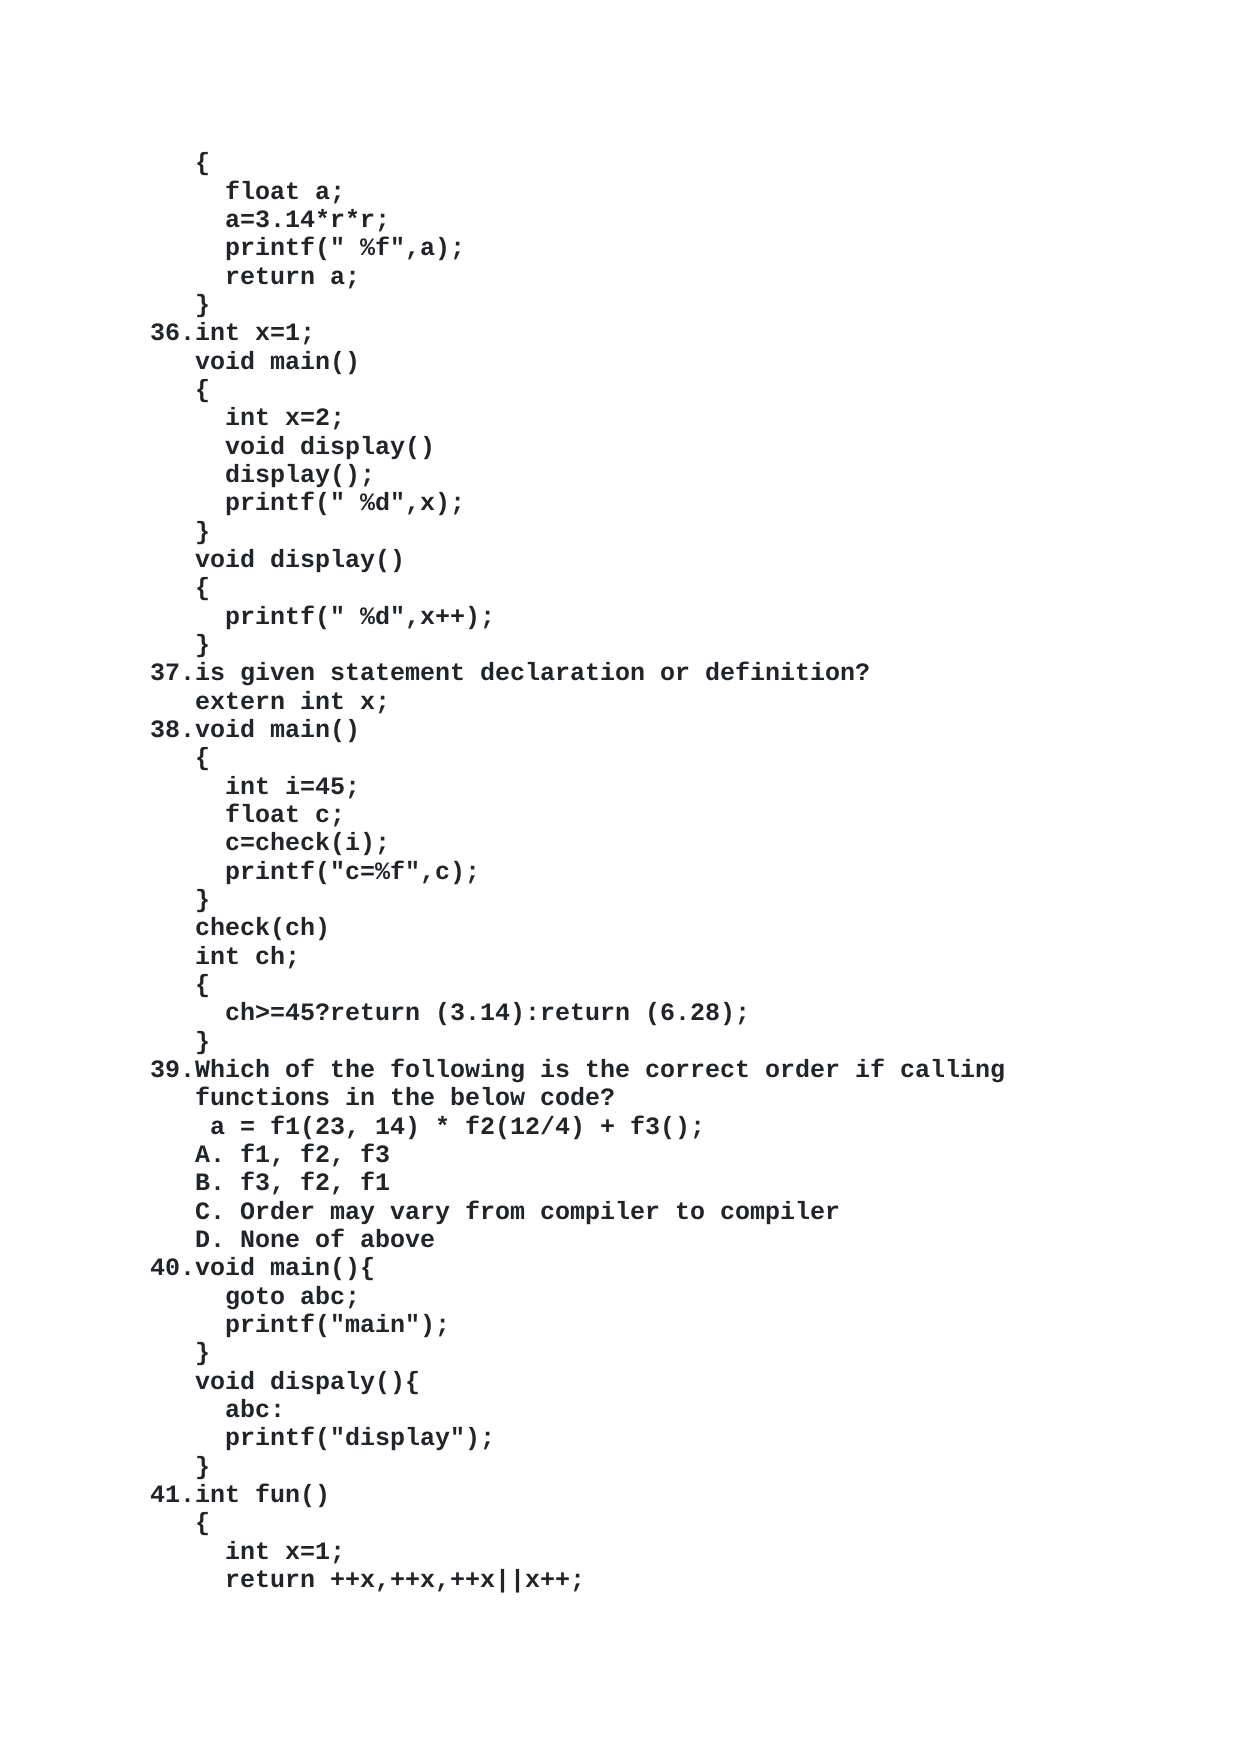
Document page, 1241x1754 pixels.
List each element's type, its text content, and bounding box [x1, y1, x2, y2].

text void main() [150, 348, 1090, 377]
text printf(" %d",x++); [150, 603, 1090, 632]
text } [150, 518, 1090, 547]
text } [150, 1340, 1090, 1368]
text } [150, 1453, 1090, 1482]
text abc: [150, 1397, 1090, 1425]
text void dispaly(){ [150, 1368, 1090, 1397]
text } [150, 632, 1090, 660]
text 36.int x=1; [150, 320, 1090, 348]
text 40.void main(){ [150, 1255, 1090, 1283]
text int x=1; [150, 1538, 1090, 1567]
text } [150, 1028, 1090, 1057]
text { [150, 150, 1090, 178]
text { [150, 745, 1090, 773]
text goto abc; [150, 1283, 1090, 1312]
text a=3.14*r*r; [150, 207, 1090, 235]
text } [150, 887, 1090, 915]
text float a; [150, 178, 1090, 207]
text printf("c=%f",c); [150, 858, 1090, 887]
text printf(" %f",a); [150, 235, 1090, 263]
text void display() [150, 433, 1090, 462]
text C. Order may vary from compiler to compiler [150, 1198, 1090, 1227]
text B. f3, f2, f1 [150, 1170, 1090, 1198]
text int x=2; [150, 405, 1090, 433]
text c=check(i); [150, 830, 1090, 858]
text { [150, 575, 1090, 603]
text 39.Which of the following is the correct order if calling [150, 1057, 1090, 1085]
text check(ch) [150, 915, 1090, 943]
text 37.is given statement declaration or definition? [150, 660, 1090, 688]
text { [150, 1510, 1090, 1538]
text printf("main"); [150, 1312, 1090, 1340]
text functions in the below code? [150, 1085, 1090, 1113]
text int ch; [150, 943, 1090, 972]
text void display() [150, 547, 1090, 575]
text 41.int fun() [150, 1482, 1090, 1510]
text A. f1, f2, f3 [150, 1142, 1090, 1170]
text return ++x,++x,++x||x++; [150, 1567, 1090, 1595]
text 38.void main() [150, 717, 1090, 745]
text { [150, 377, 1090, 405]
text printf("display"); [150, 1425, 1090, 1453]
text float c; [150, 802, 1090, 830]
text D. None of above [150, 1227, 1090, 1255]
text display(); [150, 462, 1090, 490]
text int i=45; [150, 773, 1090, 802]
text printf(" %d",x); [150, 490, 1090, 518]
text extern int x; [150, 688, 1090, 717]
text } [150, 292, 1090, 320]
text ch>=45?return (3.14):return (6.28); [150, 1000, 1090, 1028]
text { [150, 972, 1090, 1000]
text a = f1(23, 14) * f2(12/4) + f3(); [150, 1113, 1090, 1142]
text return a; [150, 263, 1090, 292]
